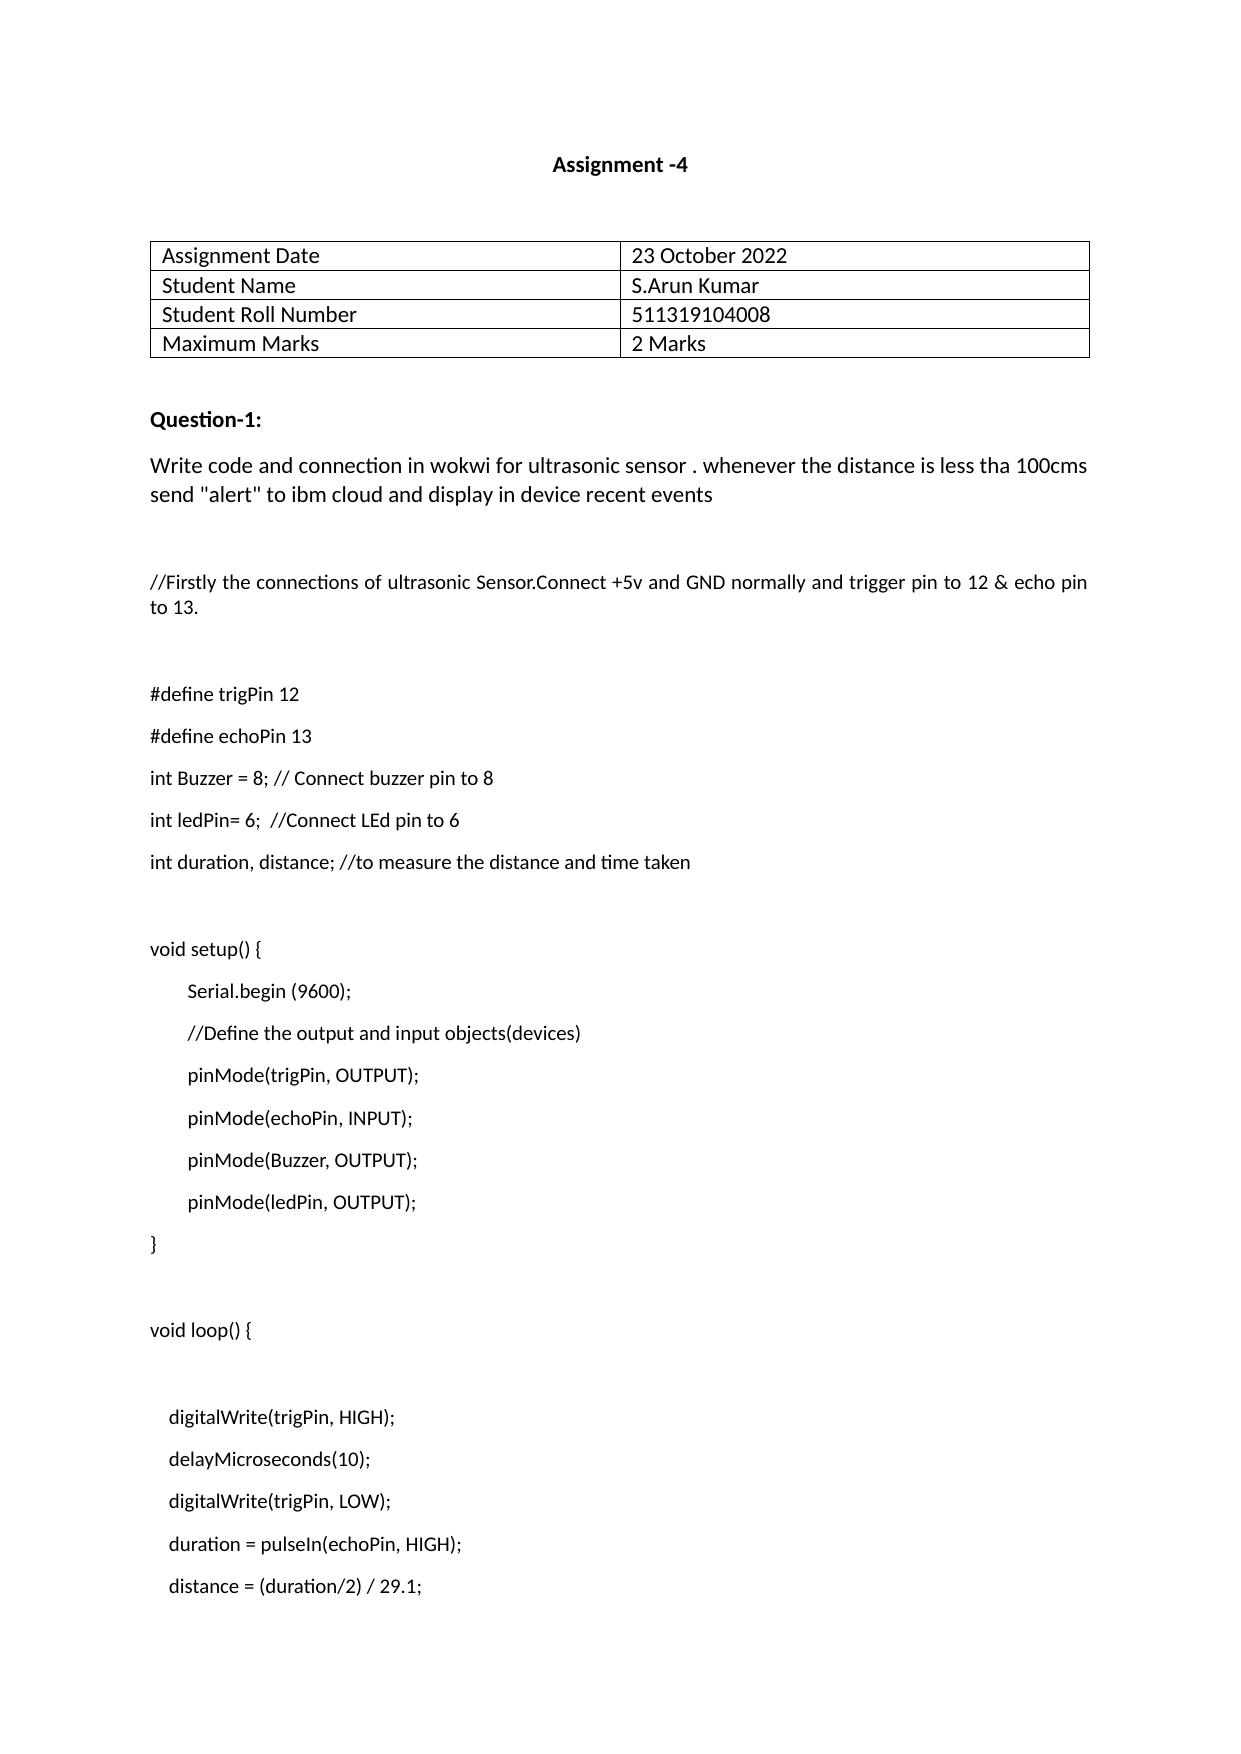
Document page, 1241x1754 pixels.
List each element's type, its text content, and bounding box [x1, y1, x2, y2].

text //Define the output and input objects(devices) [150, 1021, 1090, 1046]
text void loop() { [150, 1318, 1090, 1343]
text Serial.begin (9600); [150, 978, 1090, 1004]
table_cell 511319104008 [621, 300, 1089, 328]
text pinMode(echoPin, INPUT); [150, 1105, 1090, 1130]
text digitalWrite(trigPin, LOW); [150, 1489, 1090, 1514]
text Write code and connection in wokwi for ultrasonic sensor . whenever the distance is less tha 100cms send "alert" to ibm cloud and display in device recent events [150, 452, 1090, 508]
text pinMode(Buzzer, OUTPUT); [150, 1147, 1090, 1172]
table_cell Maximum Marks [151, 329, 620, 357]
text #define trigPin 12 [150, 681, 1090, 707]
text duration = pulseIn(echoPin, HIGH); [150, 1531, 1090, 1556]
text pinMode(trigPin, OUTPUT); [150, 1063, 1090, 1088]
table_header Assignment Date [151, 242, 620, 270]
text int duration, distance; //to measure the distance and time taken [150, 849, 1090, 875]
text int ledPin= 6; //Connect LEd pin to 6 [150, 807, 1090, 833]
text Question-1: [150, 405, 1090, 433]
text #define echoPin 13 [150, 723, 1090, 749]
text delayMicroseconds(10); [150, 1447, 1090, 1472]
text distance = (duration/2) / 29.1; [150, 1573, 1090, 1598]
table_header 23 October 2022 [621, 242, 1089, 270]
table_cell Student Roll Number [151, 300, 620, 328]
text int Buzzer = 8; // Connect buzzer pin to 8 [150, 765, 1090, 791]
text } [150, 1231, 1090, 1256]
text pinMode(ledPin, OUTPUT); [150, 1189, 1090, 1214]
text digitalWrite(trigPin, HIGH); [150, 1404, 1090, 1430]
table_cell S.Arun Kumar [621, 271, 1089, 299]
text void setup() { [150, 936, 1090, 962]
table_cell 2 Marks [621, 329, 1089, 357]
table_cell Student Name [151, 271, 620, 299]
text //Firstly the connections of ultrasonic Sensor.Connect +5v and GND normally and trigger pin to 12 & echo pin to 13. [150, 569, 1090, 620]
text Assignment -4 [150, 150, 1090, 178]
